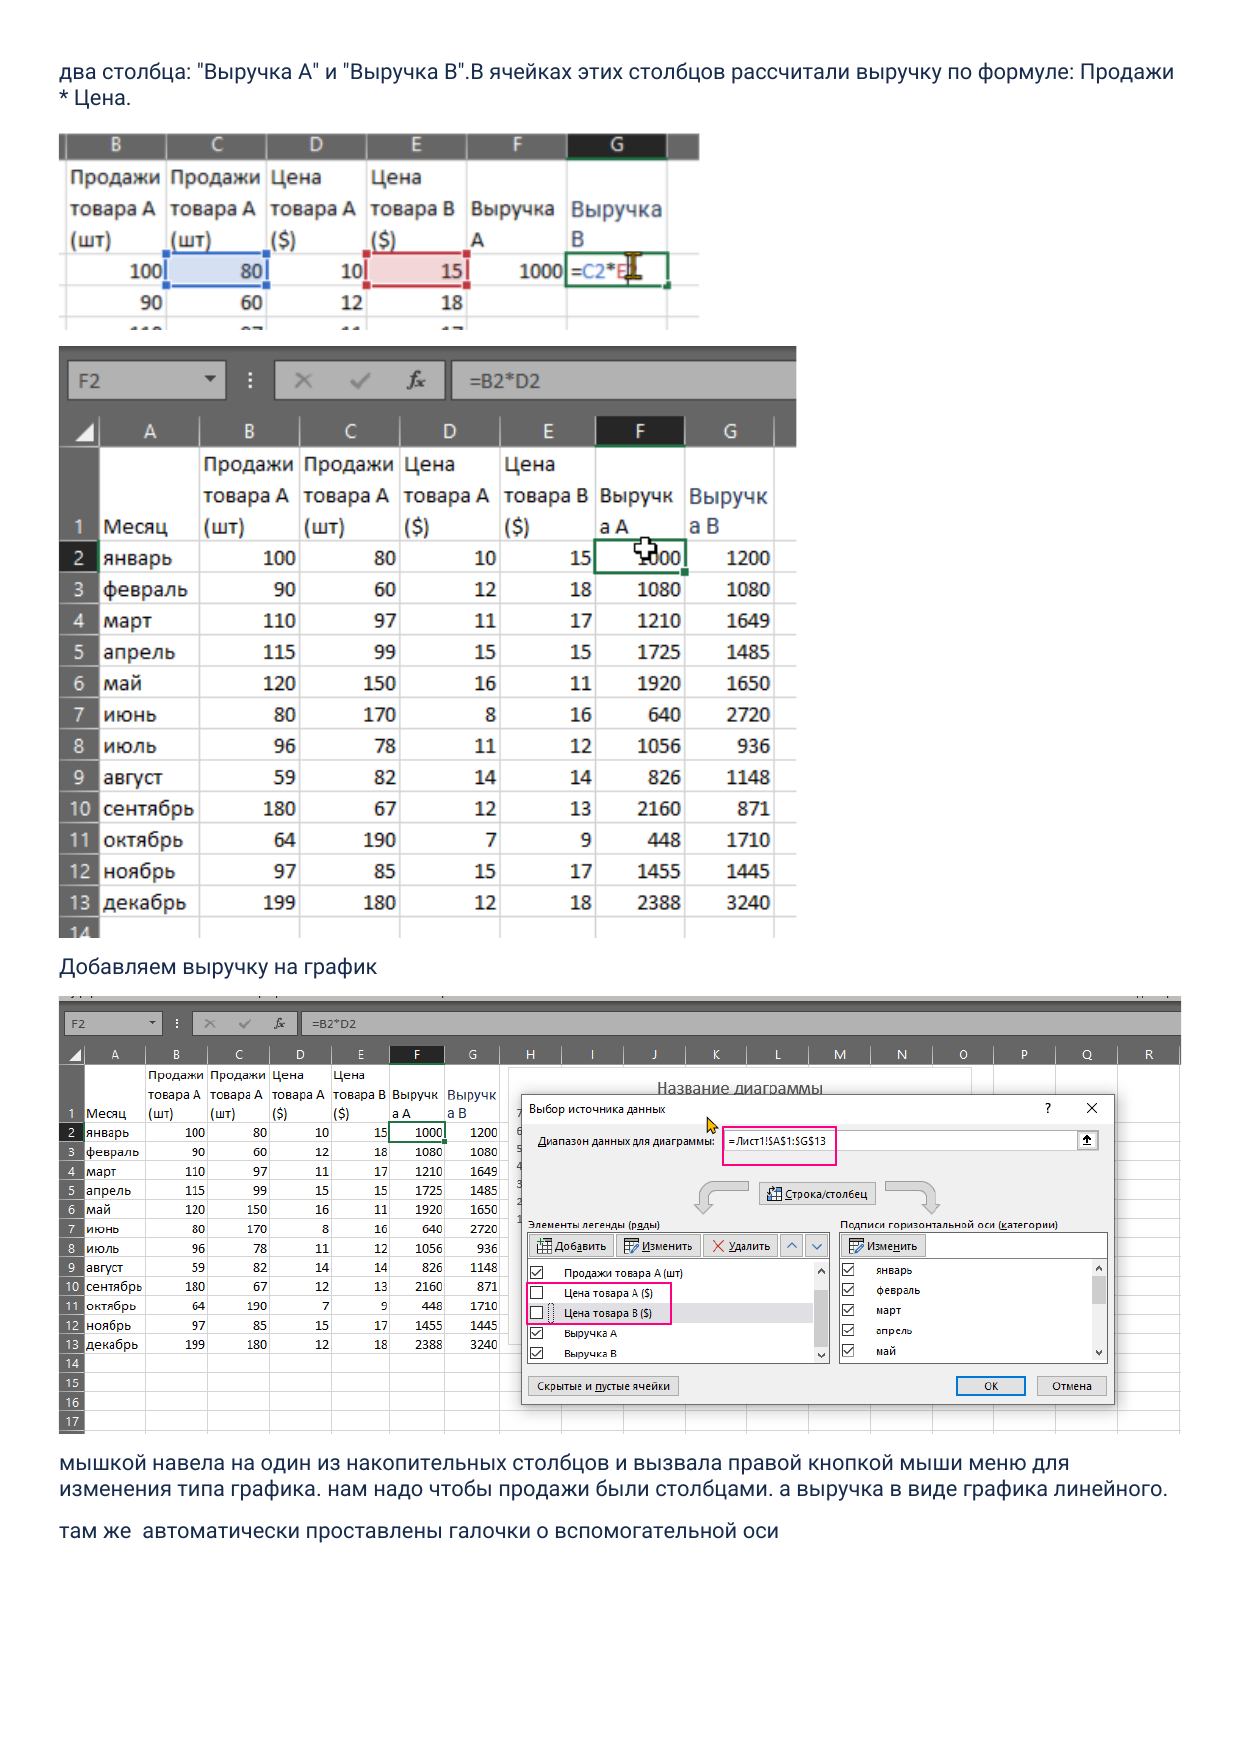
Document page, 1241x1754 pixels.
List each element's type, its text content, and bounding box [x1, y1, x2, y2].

picture [58, 996, 1182, 1434]
text мышкой навела на один из накопительных столбцов и вызвала правой кнопкой мыши меню для изменения типа графика. нам надо чтобы продажи были столбцами. а выручка в виде графика линейного. [59, 1450, 1181, 1502]
picture [58, 126, 734, 330]
text два столбца: "Выручка A" и "Выручка B".В ячейках этих столбцов рассчитали выручку по формуле: Продажи * Цена. [59, 59, 1181, 110]
text там же автоматически проставлены галочки о вспомогательной оси [59, 1518, 1181, 1544]
text Добавляем выручку на график [59, 954, 1181, 979]
picture [58, 346, 797, 938]
